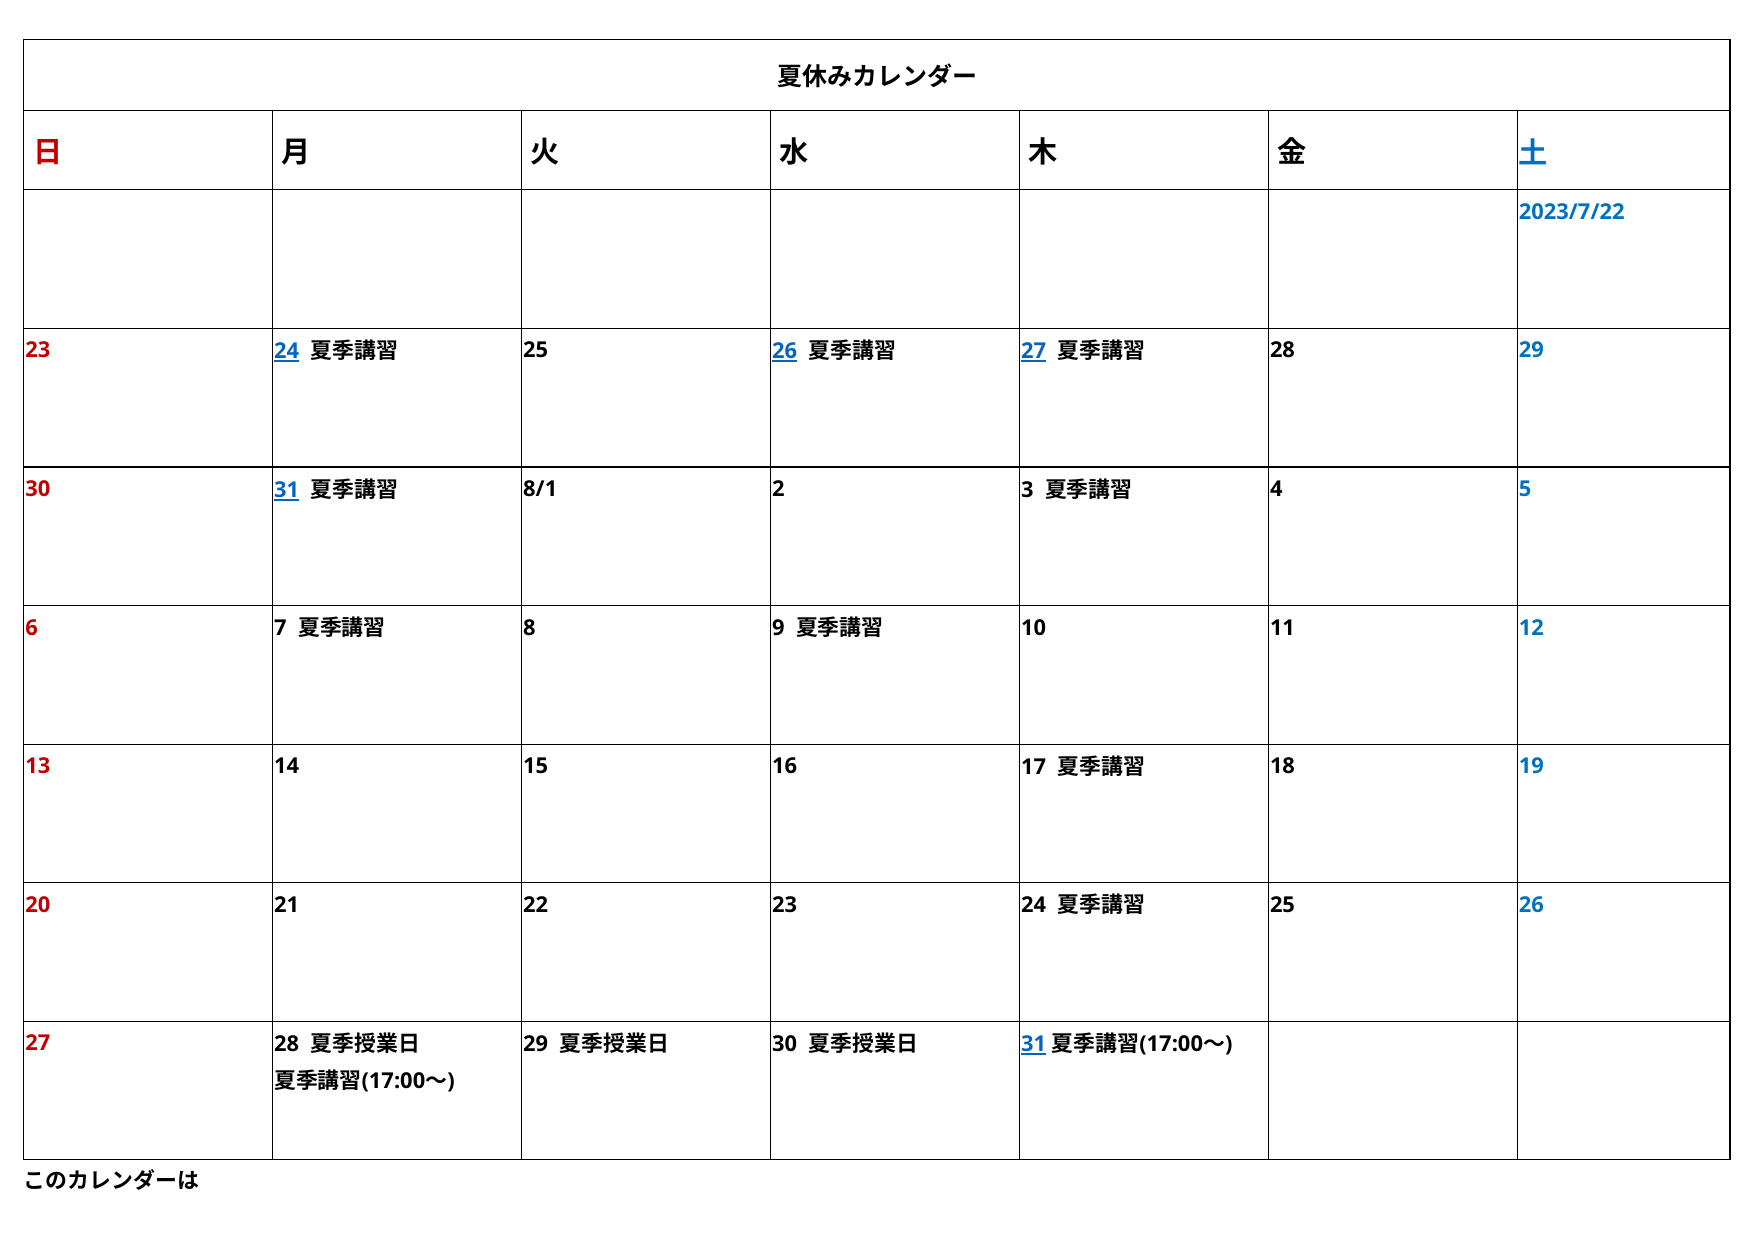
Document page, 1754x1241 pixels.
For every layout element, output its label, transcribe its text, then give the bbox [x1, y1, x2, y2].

table_cell 15 [522, 745, 770, 882]
table_cell 24 夏季講習 [1020, 883, 1268, 1021]
table_cell 13 [24, 745, 272, 882]
text このカレンダーは [24, 1160, 1730, 1198]
table_cell 29 [1518, 329, 1729, 466]
table_cell 31 夏季講習(17:00～) [1020, 1022, 1268, 1159]
table_cell [1518, 1022, 1729, 1159]
table_cell 21 [273, 883, 521, 1021]
table_cell [1020, 190, 1268, 328]
table_cell 2023/7/22 [1518, 190, 1729, 328]
table_cell 18 [1269, 745, 1517, 882]
table_cell 17 夏季講習 [1020, 745, 1268, 882]
table_cell [1269, 190, 1517, 328]
table_cell 木 [1020, 111, 1268, 189]
table_cell 14 [273, 745, 521, 882]
table_cell 12 [1518, 606, 1729, 743]
table_cell 28 [1269, 329, 1517, 466]
table_cell 23 [771, 883, 1019, 1021]
table_cell 8 [522, 606, 770, 743]
table_cell 16 [771, 745, 1019, 882]
table_cell 水 [771, 111, 1019, 189]
table_cell 11 [1269, 606, 1517, 743]
table_cell 25 [1269, 883, 1517, 1021]
table_cell 6 [24, 606, 272, 743]
table_cell 31 夏季講習 [273, 468, 521, 605]
table_cell 26 [1518, 883, 1729, 1021]
table_cell [24, 190, 272, 328]
table_cell [522, 190, 770, 328]
table_cell 土 [1518, 111, 1729, 189]
table_cell 金 [1269, 111, 1517, 189]
table_cell 25 [522, 329, 770, 466]
table_cell [771, 190, 1019, 328]
table_cell 29 夏季授業日 [522, 1022, 770, 1159]
table_cell 30 [24, 468, 272, 605]
table_cell 日 [24, 111, 272, 189]
table_cell 9 夏季講習 [771, 606, 1019, 743]
table_cell 24 夏季講習 [273, 329, 521, 466]
table_cell 20 [24, 883, 272, 1021]
table_cell 19 [1518, 745, 1729, 882]
table_cell 10 [1020, 606, 1268, 743]
table_cell 23 [24, 329, 272, 466]
table_cell [1269, 1022, 1517, 1159]
table_cell 7 夏季講習 [273, 606, 521, 743]
table_cell 30 夏季授業日 [771, 1022, 1019, 1159]
table_cell 月 [273, 111, 521, 189]
table_cell 8/1 [522, 468, 770, 605]
table_cell 26 夏季講習 [771, 329, 1019, 466]
table_cell 5 [1518, 468, 1729, 605]
table_cell 27 [24, 1022, 272, 1159]
table_cell 4 [1269, 468, 1517, 605]
table_cell 火 [522, 111, 770, 189]
table_cell 2 [771, 468, 1019, 605]
table_cell 27 夏季講習 [1020, 329, 1268, 466]
table_cell 28 夏季授業日 夏季講習(17:00～) [273, 1022, 521, 1159]
table_header 夏休みカレンダー [24, 40, 1729, 110]
table_cell 3 夏季講習 [1020, 468, 1268, 605]
table_cell [273, 190, 521, 328]
table_cell 22 [522, 883, 770, 1021]
